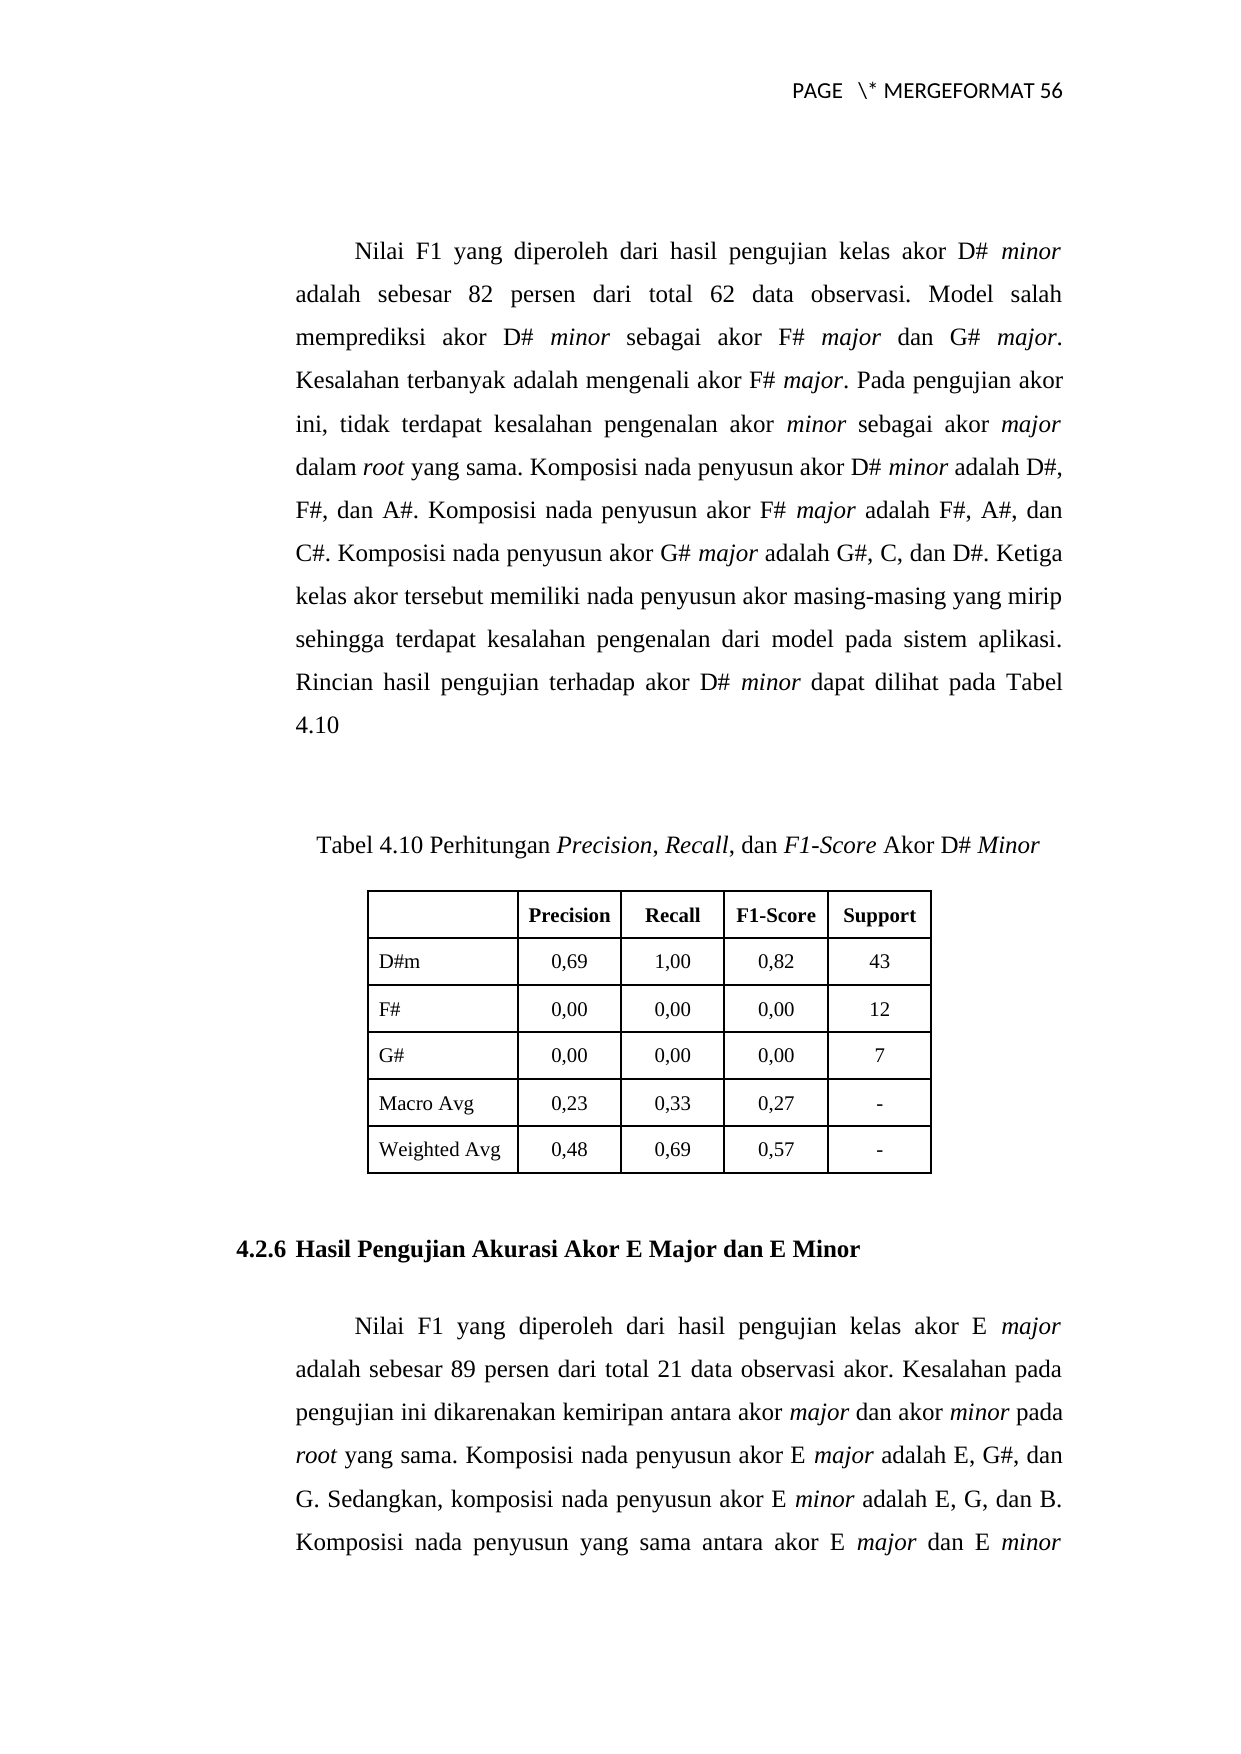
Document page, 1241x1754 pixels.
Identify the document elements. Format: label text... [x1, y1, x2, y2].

table_header [369, 892, 517, 937]
table_header Support [829, 892, 930, 937]
text Tabel 4.10 Perhitungan Precision, Recall, dan F1-Score Akor D# Minor [295, 830, 1063, 859]
table_cell D#m [369, 939, 517, 984]
table_cell 0,33 [622, 1080, 723, 1125]
table_cell 0,82 [725, 939, 827, 984]
table_cell - [829, 1080, 930, 1125]
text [295, 1311, 1063, 1556]
table_cell 12 [829, 986, 930, 1031]
table_cell G# [369, 1033, 517, 1078]
table_cell 0,00 [519, 1033, 620, 1078]
table_cell 0,27 [725, 1080, 827, 1125]
table_cell 7 [829, 1033, 930, 1078]
table_cell 1,00 [622, 939, 723, 984]
table_cell - [829, 1127, 930, 1172]
table_cell Weighted Avg [369, 1127, 517, 1172]
table_cell 0,00 [725, 1033, 827, 1078]
table_cell 0,00 [725, 986, 827, 1031]
table_cell Macro Avg [369, 1080, 517, 1125]
table_cell 43 [829, 939, 930, 984]
table_cell 0,48 [519, 1127, 620, 1172]
list Hasil Pengujian Akurasi Akor E Major dan E Minor [236, 1234, 1063, 1262]
table_cell 0,69 [519, 939, 620, 984]
table_cell 0,23 [519, 1080, 620, 1125]
text Nilai F1 yang diperoleh dari hasil pengujian kelas akor D# minor adalah sebesar 82 persen dari total 62 data observasi. Model salah memprediksi akor D# minor sebagai akor F# major dan G# major. Kesalahan terbanyak adalah mengenali akor F# major. Pada pengujian akor ini, tidak terdapat kesalahan pengenalan akor minor sebagai akor major dalam root yang sama. Komposisi nada penyusun akor D# minor adalah D#, F#, dan A#. Komposisi nada penyusun akor F# major adalah F#, A#, dan C#. Komposisi nada penyusun akor G# major adalah G#, C, dan D#. Ketiga kelas akor tersebut memiliki nada penyusun akor masing-masing yang mirip sehingga terdapat kesalahan pengenalan dari model pada sistem aplikasi. Rincian hasil pengujian terhadap akor D# minor dapat dilihat pada Tabel 4.10 [295, 236, 1063, 739]
table_cell F# [369, 986, 517, 1031]
table_cell 0,00 [622, 1033, 723, 1078]
table_cell 0,69 [622, 1127, 723, 1172]
table_header Recall [622, 892, 723, 937]
table_header Precision [519, 892, 620, 937]
table_header F1-Score [725, 892, 827, 937]
table_cell 0,57 [725, 1127, 827, 1172]
table_cell 0,00 [519, 986, 620, 1031]
table_cell 0,00 [622, 986, 723, 1031]
